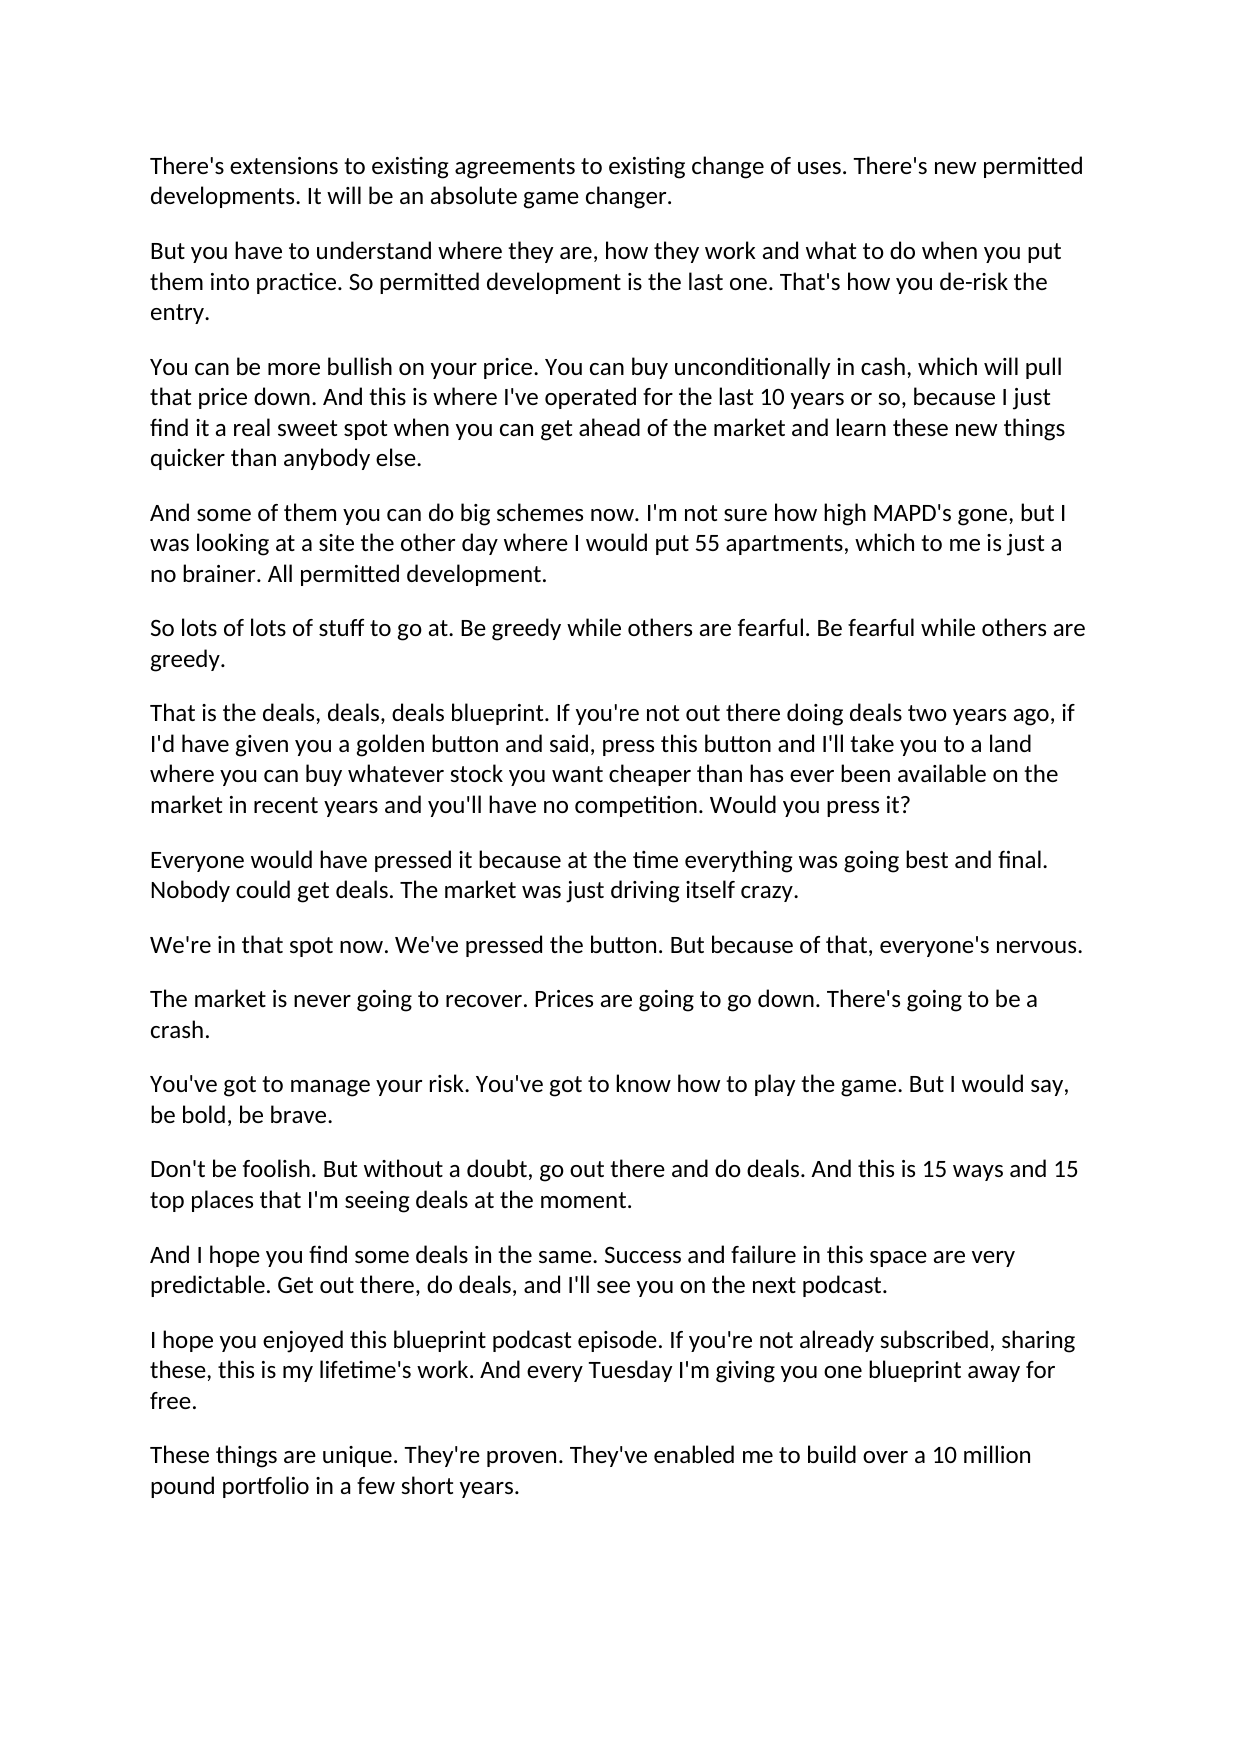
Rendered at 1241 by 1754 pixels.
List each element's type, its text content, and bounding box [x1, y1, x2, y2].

text There's extensions to existing agreements to existing change of uses. There's new permitted developments. It will be an absolute game changer. [150, 150, 1090, 211]
text Don't be foolish. But without a doubt, go out there and do deals. And this is 15 ways and 15 top places that I'm seeing deals at the moment. [150, 1154, 1090, 1215]
text We're in that spot now. We've pressed the button. But because of that, everyone's nervous. [150, 929, 1090, 959]
text And some of them you can do big schemes now. I'm not sure how high MAPD's gone, but I was looking at a site the other day where I would put 55 apartments, which to me is just a no brainer. All permitted development. [150, 497, 1090, 588]
text Everyone would have pressed it because at the time everything was going best and final. Nobody could get deals. The market was just driving itself crazy. [150, 844, 1090, 905]
text That is the deals, deals, deals blueprint. If you're not out there doing deals two years ago, if I'd have given you a golden button and said, press this button and I'll take you to a land where you can buy whatever stock you want cheaper than has ever been available on the market in recent years and you'll have no competition. Would you press it? [150, 698, 1090, 820]
text But you have to understand where they are, how they work and what to do when you put them into practice. So permitted development is the last one. That's how you de-risk the entry. [150, 235, 1090, 327]
text And I hope you find some deals in the same. Success and failure in this space are very predictable. Get out there, do deals, and I'll see you on the next podcast. [150, 1239, 1090, 1300]
text You've got to manage your risk. You've got to know how to play the game. But I would say, be bold, be brave. [150, 1068, 1090, 1129]
text I hope you enjoyed this blueprint podcast episode. If you're not already subscribed, sharing these, this is my lifetime's work. And every Tuesday I'm giving you one blueprint away for free. [150, 1324, 1090, 1415]
text These things are unique. They're proven. They've enabled me to build over a 10 million pound portfolio in a few short years. [150, 1439, 1090, 1501]
text So lots of lots of stuff to go at. Be greedy while others are fearful. Be fearful while others are greedy. [150, 612, 1090, 673]
text The market is never going to recover. Prices are going to go down. There's going to be a crash. [150, 983, 1090, 1044]
text You can be more bullish on your price. You can buy unconditionally in cash, which will pull that price down. And this is where I've operated for the last 10 years or so, because I just find it a real sweet spot when you can get ahead of the market and learn these new things quicker than anybody else. [150, 351, 1090, 473]
